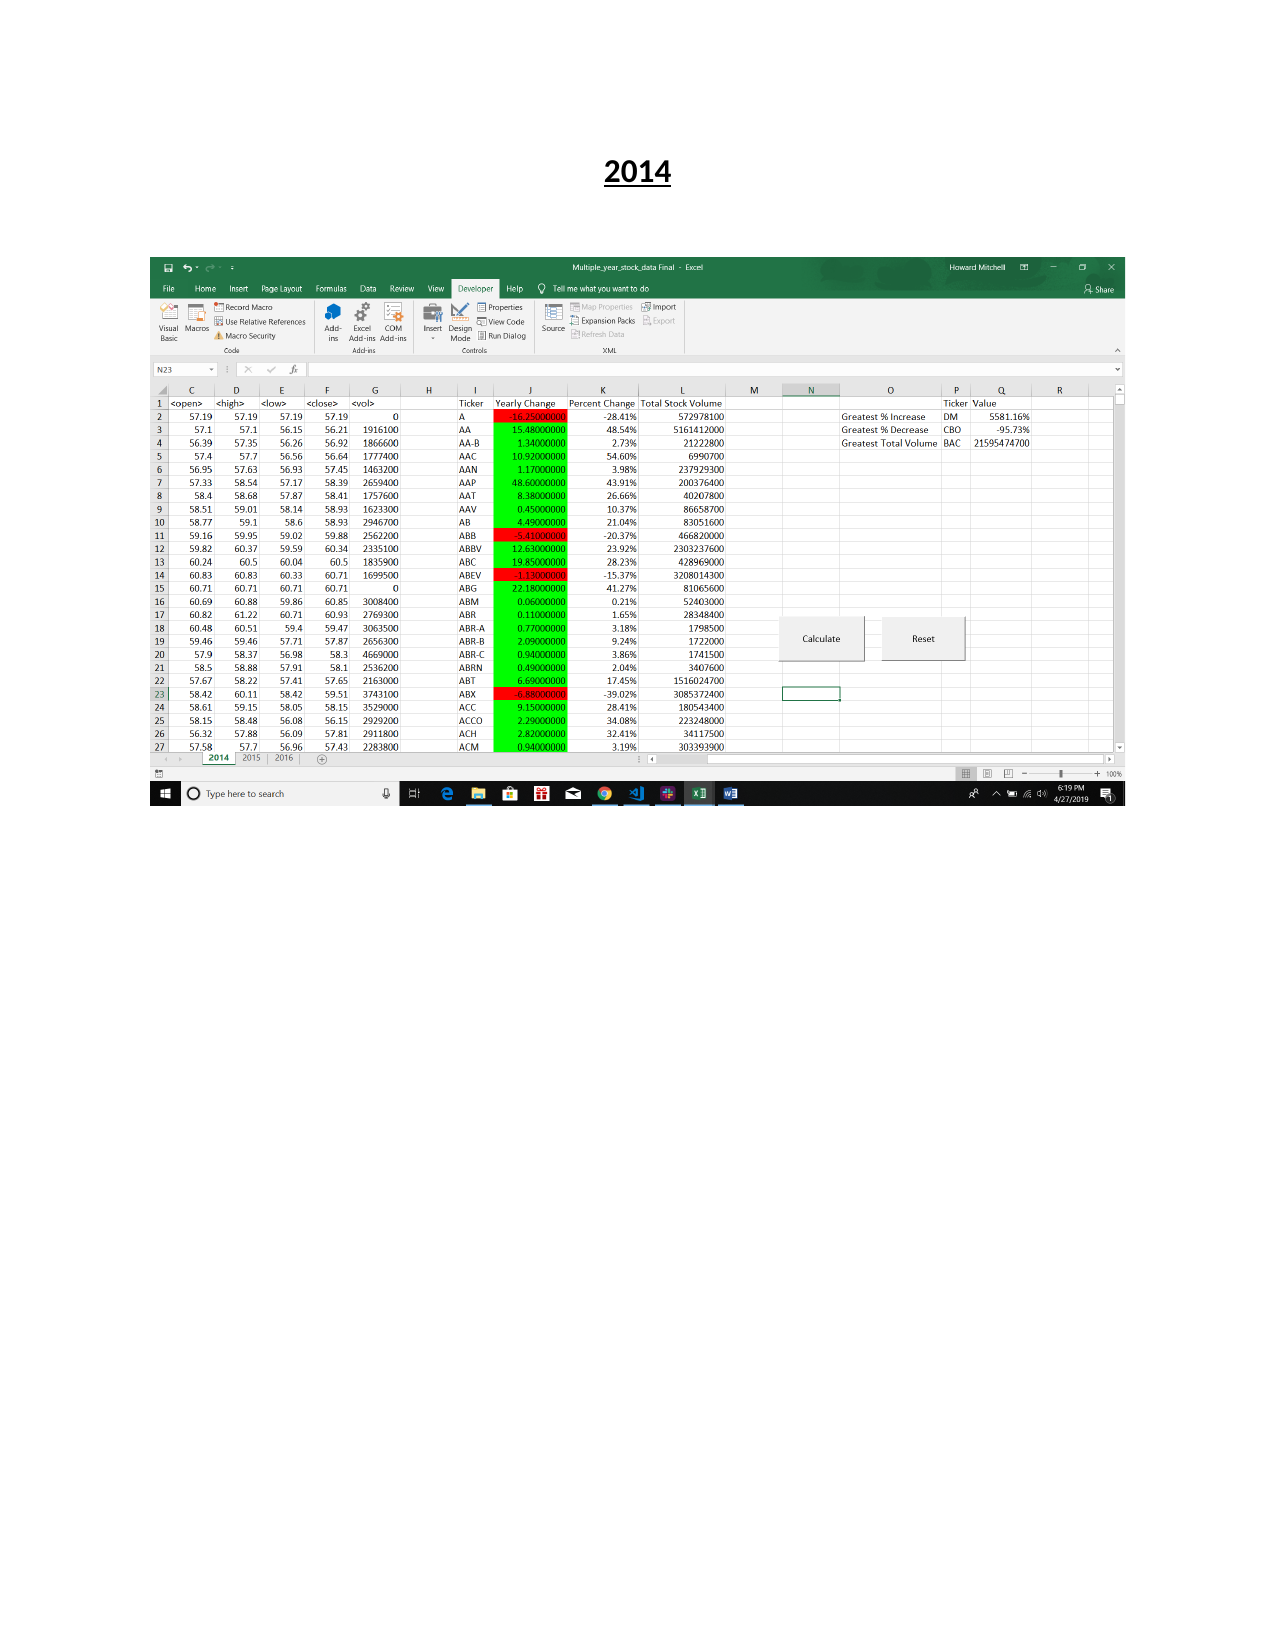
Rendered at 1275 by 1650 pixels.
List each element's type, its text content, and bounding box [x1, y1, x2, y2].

picture [150, 257, 1125, 806]
text 2014 [150, 150, 1125, 191]
